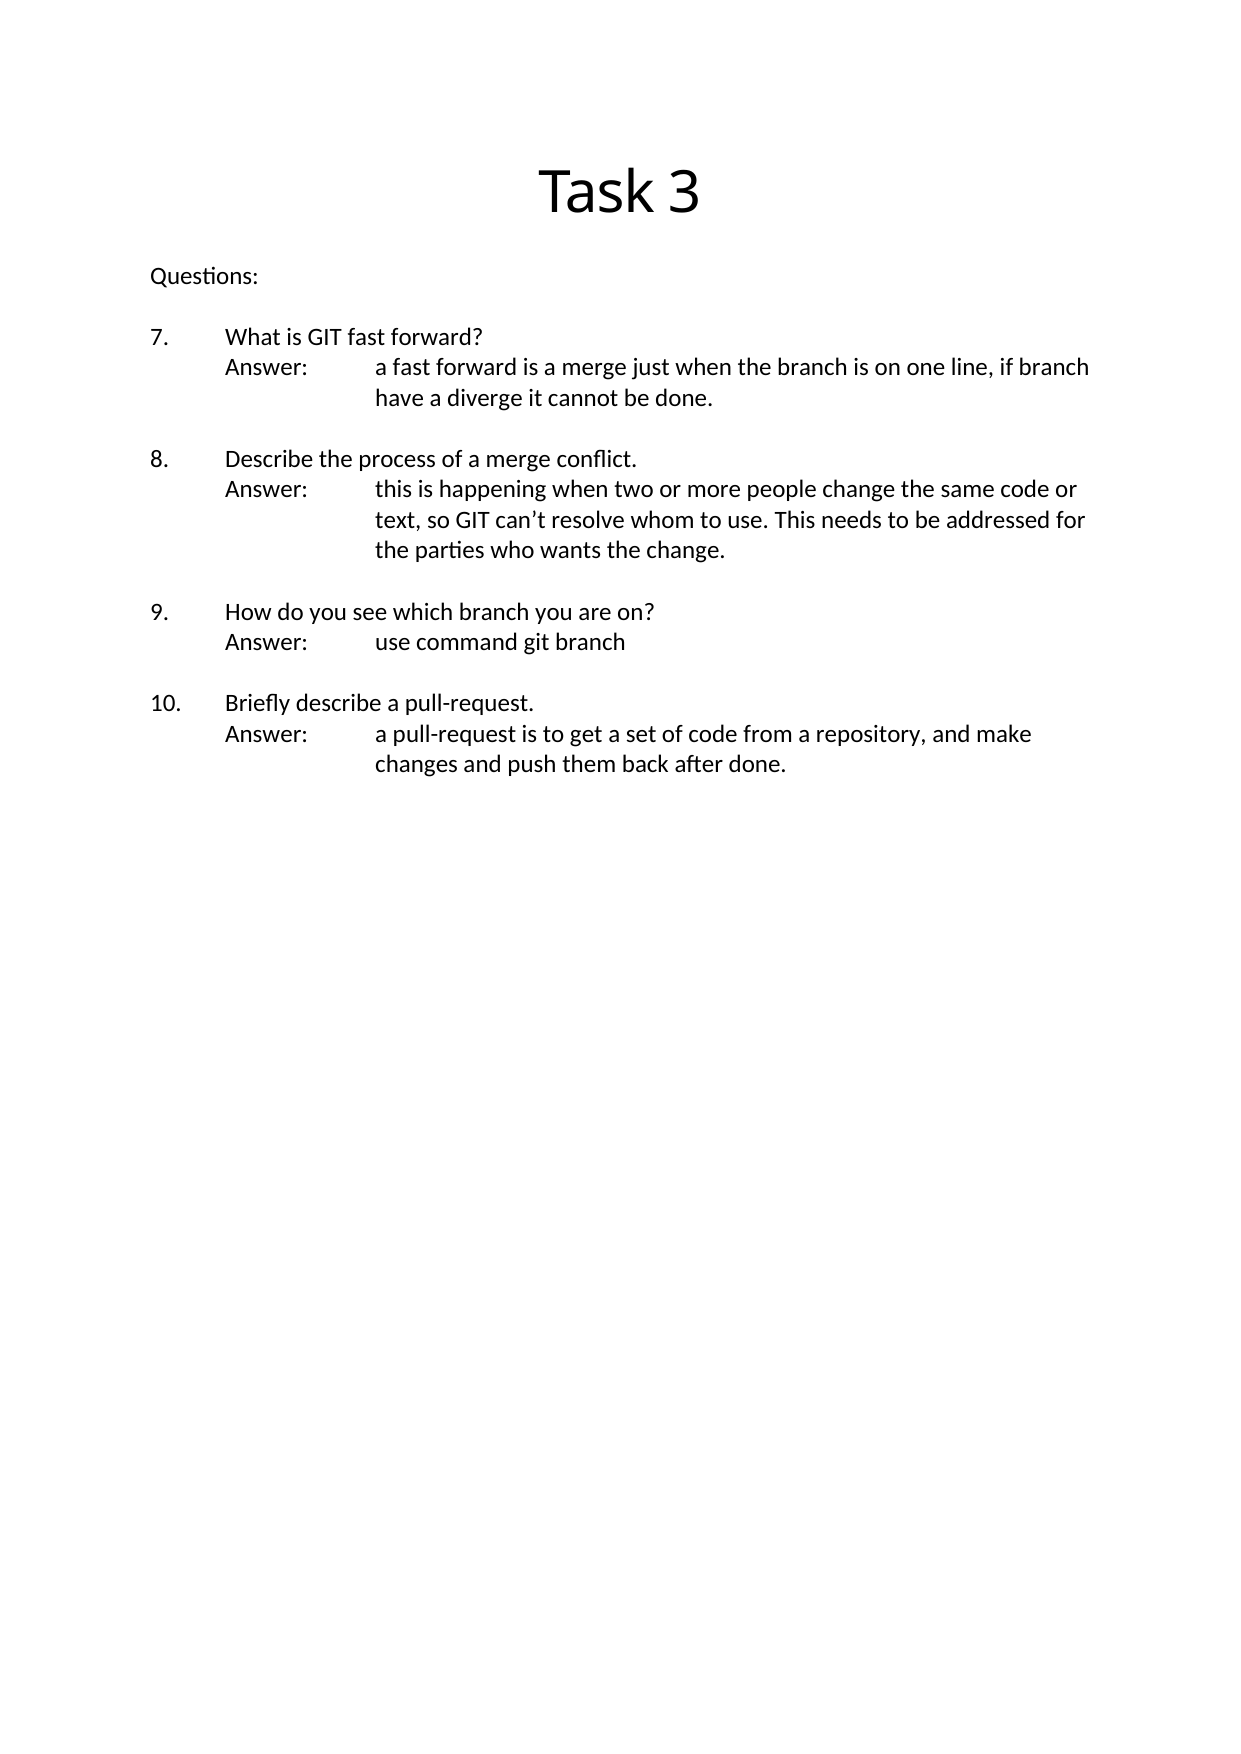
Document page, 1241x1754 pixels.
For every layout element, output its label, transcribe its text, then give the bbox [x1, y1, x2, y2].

text Questions: [150, 260, 1090, 291]
text Answer: a fast forward is a merge just when the branch is on one line, if branch have a diverge it cannot be done. [225, 352, 1090, 413]
text 8. Describe the process of a merge conflict. [150, 443, 1090, 474]
text 10. Briefly describe a pull-request. [150, 687, 1090, 718]
text 9. How do you see which branch you are on? [150, 596, 1090, 626]
text Answer: use command git branch [150, 626, 1090, 657]
text Answer: this is happening when two or more people change the same code or text, so GIT can’t resolve whom to use. This needs to be addressed for the parties who wants the change. [225, 474, 1090, 565]
text Answer: a pull-request is to get a set of code from a repository, and make changes and push them back after done. [225, 718, 1090, 779]
title Task 3 [150, 150, 1090, 229]
text 7. What is GIT fast forward? [150, 321, 1090, 352]
